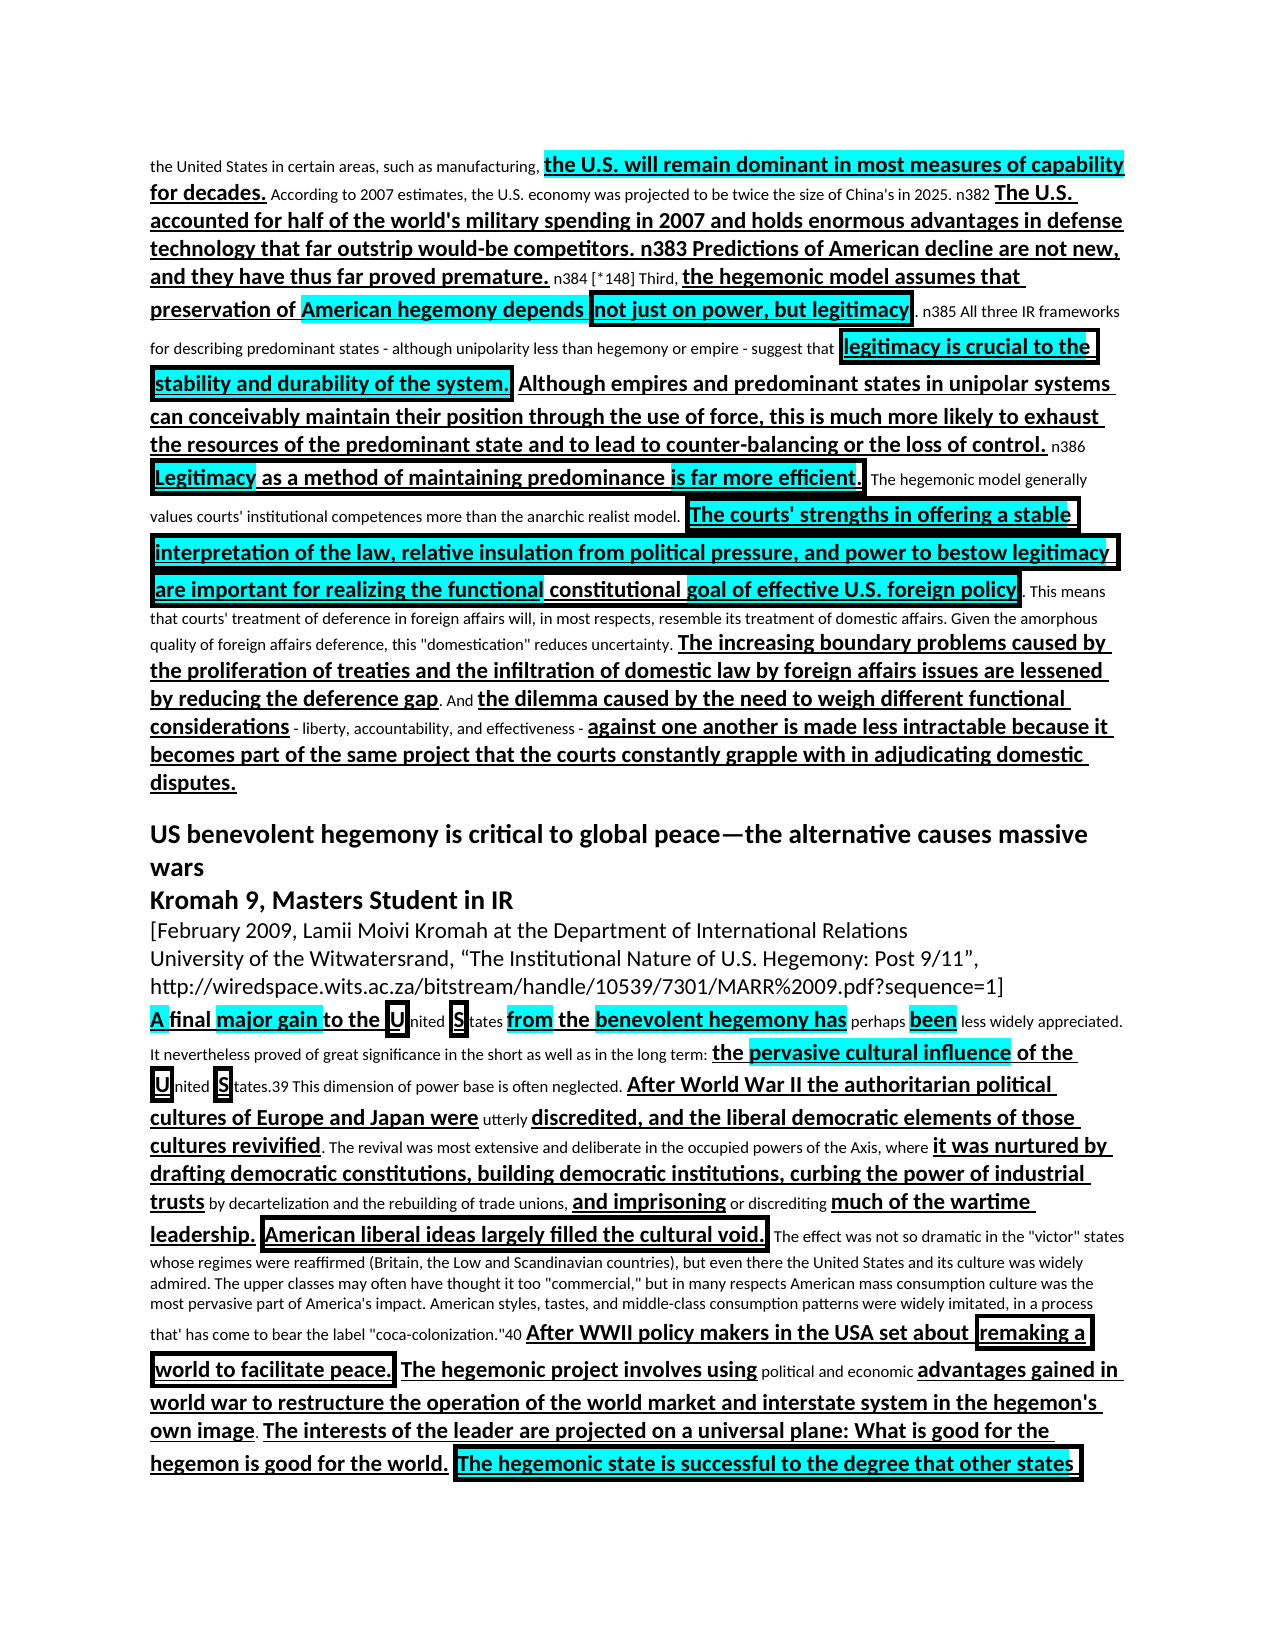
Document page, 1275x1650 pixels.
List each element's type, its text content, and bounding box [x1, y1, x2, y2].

text Kromah 9, Masters Student in IR [150, 883, 1125, 916]
subtitle US benevolent hegemony is critical to global peace—the alternative causes massive wars [150, 817, 1125, 883]
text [150, 150, 1125, 796]
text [150, 1000, 1125, 1482]
text University of the Witwatersrand, “The Institutional Nature of U.S. Hegemony: Post 9/11”, http://wiredspace.wits.ac.za/bitstream/handle/10539/7301/MARR%2009.pdf?sequence=1] [150, 944, 1125, 1000]
text [February 2009, Lamii Moivi Kromah at the Department of International Relations [150, 916, 1125, 944]
